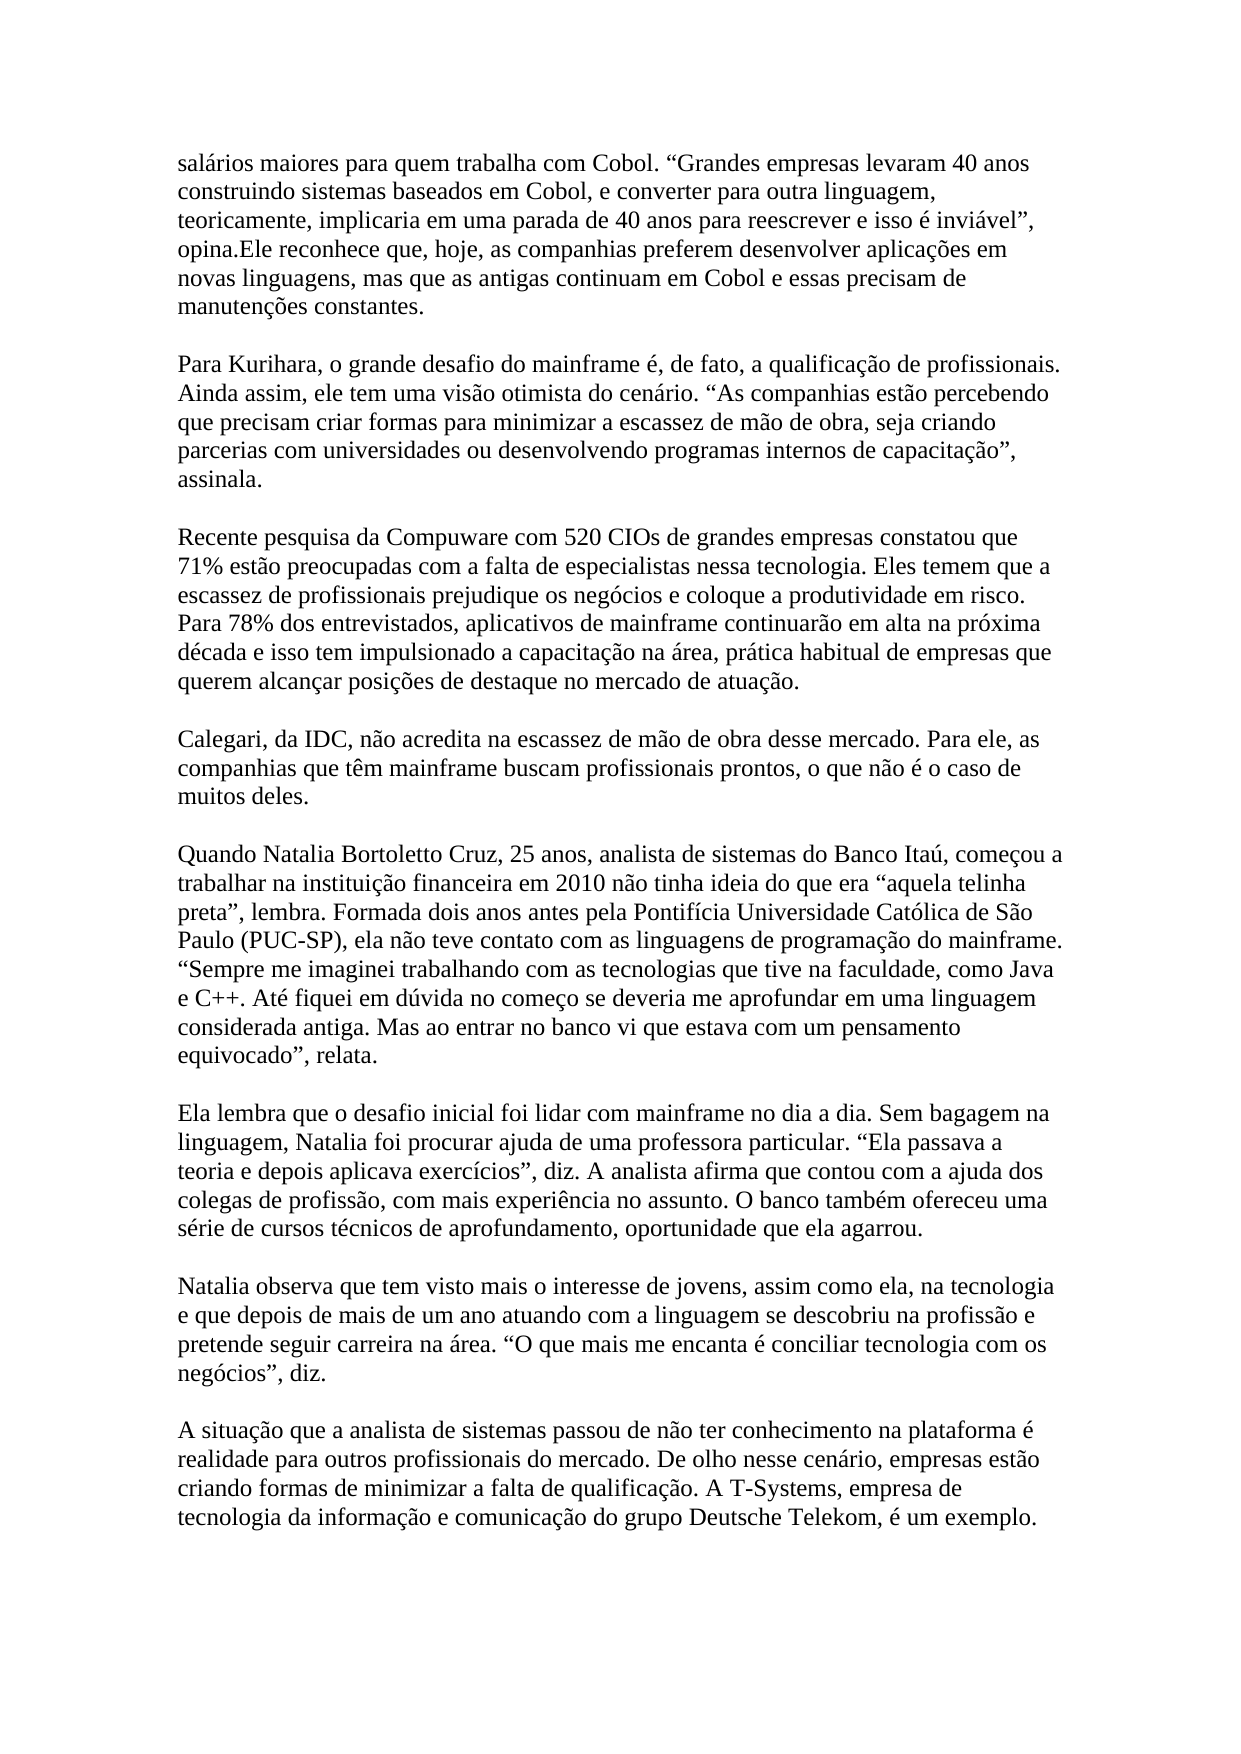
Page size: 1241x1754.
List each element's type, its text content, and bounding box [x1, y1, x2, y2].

text A situação que a analista de sistemas passou de não ter conhecimento na plataforma é realidade para outros profissionais do mercado. De olho nesse cenário, empresas estão criando formas de minimizar a falta de qualificação. A T-Systems, empresa de tecnologia da informação e comunicação do grupo Deutsche Telekom, é um exemplo. [177, 1416, 1063, 1531]
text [177, 148, 1063, 320]
text Natalia observa que tem visto mais o interesse de jovens, assim como ela, na tecnologia e que depois de mais de um ano atuando com a linguagem se descobriu na profissão e pretende seguir carreira na área. “O que mais me encanta é conciliar tecnologia com os negócios”, diz. [177, 1271, 1063, 1386]
text Recente pesquisa da Compuware com 520 CIOs de grandes empresas constatou que 71% estão preocupadas com a falta de especialistas nessa tecnologia. Eles temem que a escassez de profissionais prejudique os negócios e coloque a produtividade em risco. Para 78% dos entrevistados, aplicativos de mainframe continuarão em alta na próxima década e isso tem impulsionado a capacitação na área, prática habitual de empresas que querem alcançar posições de destaque no mercado de atuação. [177, 522, 1063, 695]
text Quando Natalia Bortoletto Cruz, 25 anos, analista de sistemas do Banco Itaú, começou a trabalhar na instituição financeira em 2010 não tinha ideia do que era “aquela telinha preta”, lembra. Formada dois anos antes pela Pontifícia Universidade Católica de São Paulo (PUC-SP), ela não teve contato com as linguagens de programação do mainframe. “Sempre me imaginei trabalhando com as tecnologias que tive na faculdade, como Java e C++. Até fiquei em dúvida no começo se deveria me aprofundar em uma linguagem considerada antiga. Mas ao entrar no banco vi que estava com um pensamento equivocado”, relata. [177, 839, 1063, 1069]
text Para Kurihara, o grande desafio do mainframe é, de fato, a qualificação de profissionais. Ainda assim, ele tem uma visão otimista do cenário. “As companhias estão percebendo que precisam criar formas para minimizar a escassez de mão de obra, seja criando parcerias com universidades ou desenvolvendo programas internos de capacitação”, assinala. [177, 349, 1063, 493]
text Ela lembra que o desafio inicial foi lidar com mainframe no dia a dia. Sem bagagem na linguagem, Natalia foi procurar ajuda de uma professora particular. “Ela passava a teoria e depois aplicava exercícios”, diz. A analista afirma que contou com a ajuda dos colegas de profissão, com mais experiência no assunto. O banco também ofereceu uma série de cursos técnicos de aprofundamento, oportunidade que ela agarrou. [177, 1098, 1063, 1242]
text Calegari, da IDC, não acredita na escassez de mão de obra desse mercado. Para ele, as companhias que têm mainframe buscam profissionais prontos, o que não é o caso de muitos deles. [177, 724, 1063, 810]
